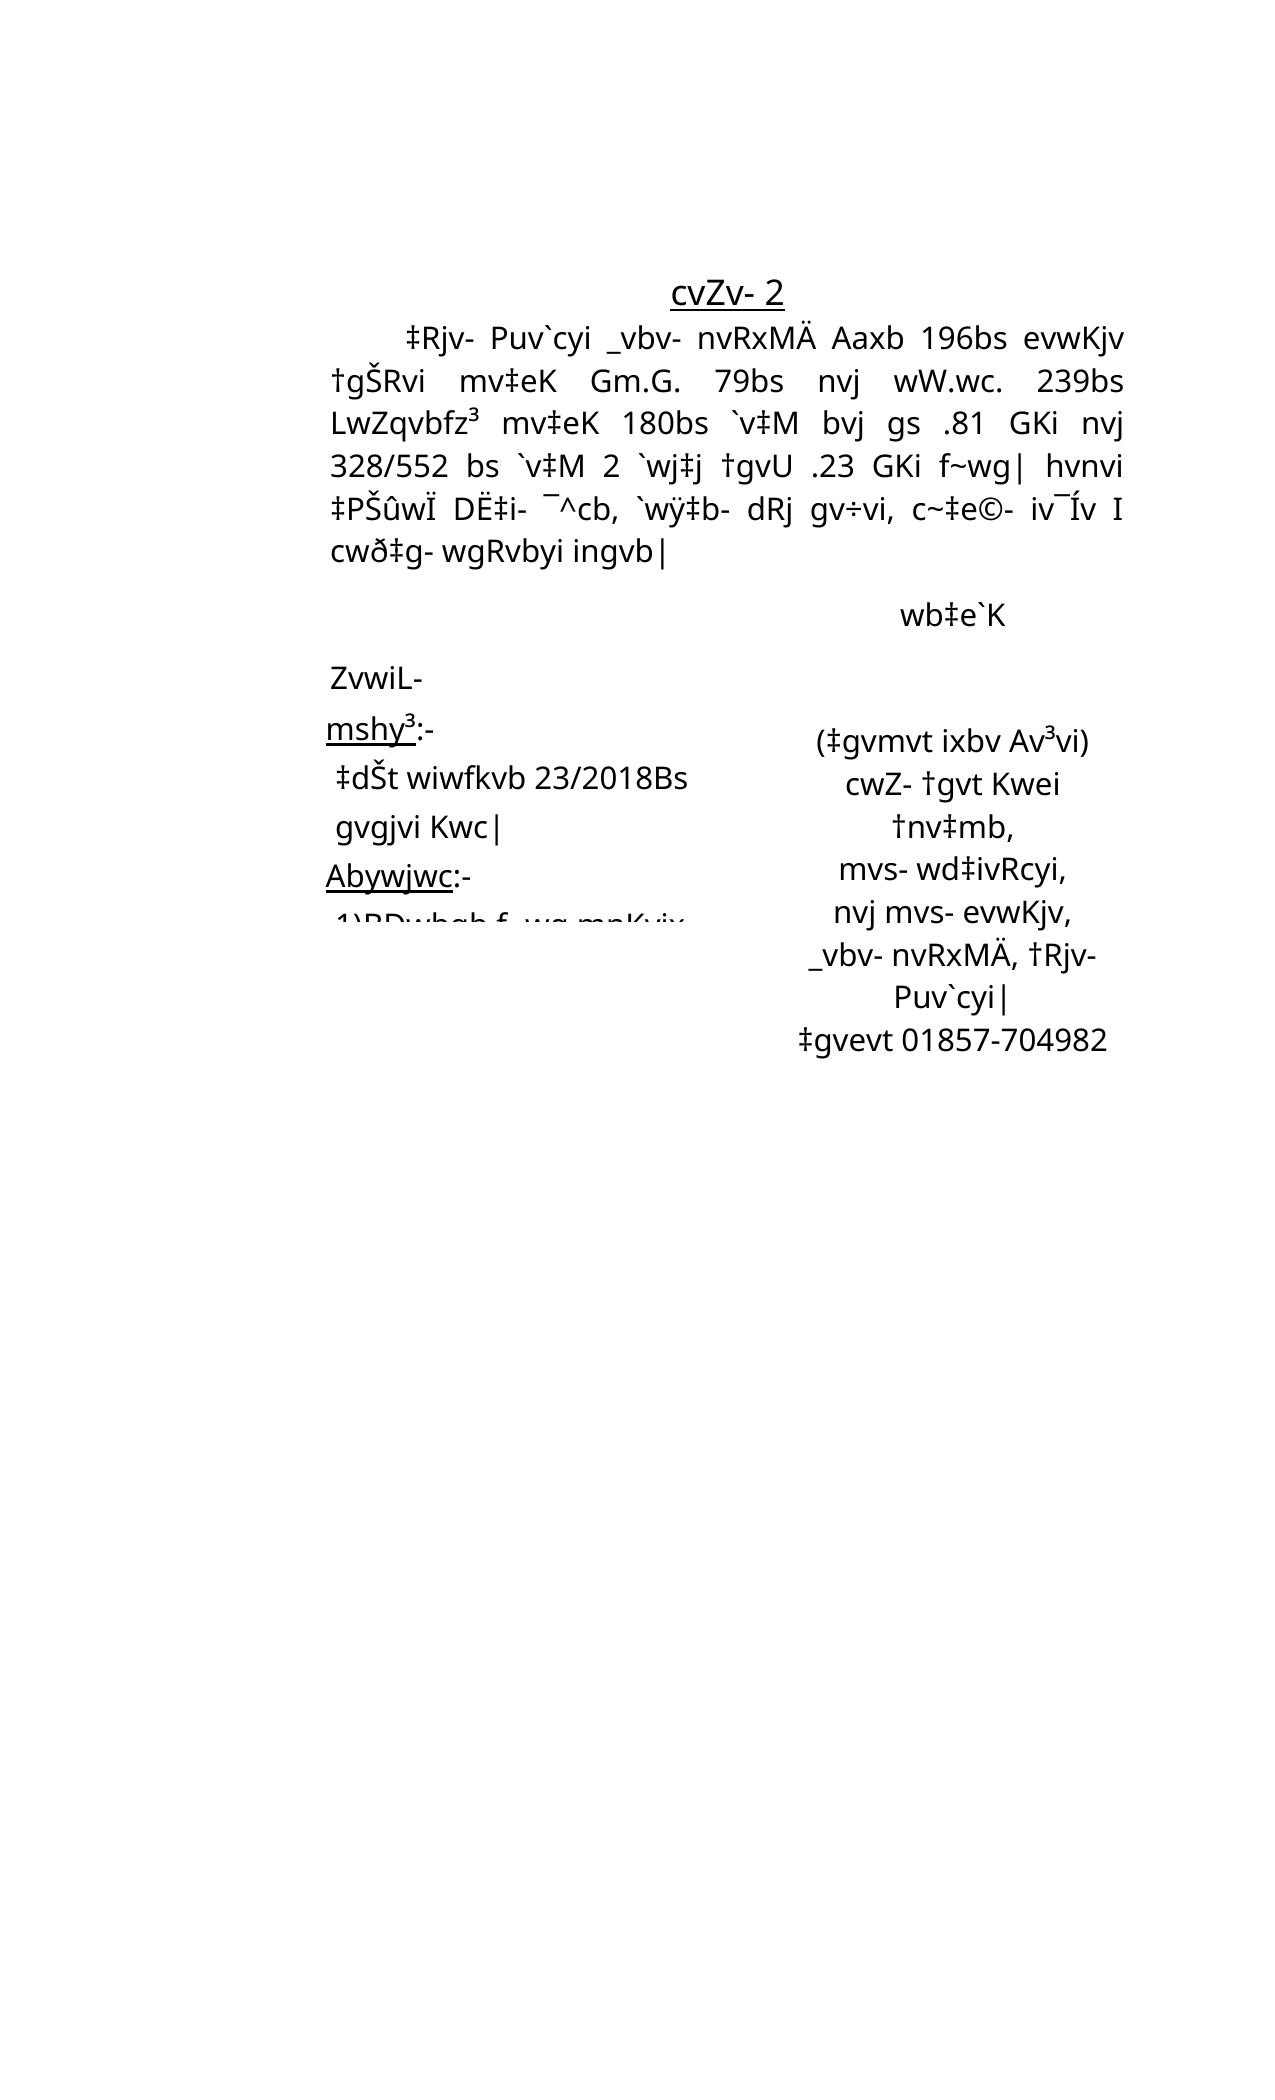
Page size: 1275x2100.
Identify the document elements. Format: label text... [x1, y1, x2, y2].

text mvs- wd‡ivRcyi, [780, 847, 1125, 890]
text nvj mvs- evwKjv, [780, 890, 1125, 932]
text _vbv- nvRxMÄ, †Rjv- Puv`cyi| [780, 932, 1125, 1018]
text ‡Rjv- Puv`cyi _vbv- nvRxMÄ Aaxb 196bs evwKjv †gŠRvi mv‡eK Gm.G. 79bs nvj wW.wc. 239bs LwZqvbfz³ mv‡eK 180bs `v‡M bvj gs .81 GKi nvj 328/552 bs `v‡M 2 `wj‡j †gvU .23 GKi f~wg| hvnvi ‡PŠûwÏ DË‡i- ¯^cb, `wÿ‡b- dRj gv÷vi, c~‡e©- iv¯Ív I cwð‡g- wgRvbyi ingvb| [330, 316, 1125, 572]
text wb‡e`K [780, 593, 1125, 635]
text ‡gvevt 01857-704982 [780, 1018, 1125, 1060]
text cwZ- †gvt Kwei †nv‡mb, [780, 762, 1125, 847]
list ZvwiL- [330, 656, 1125, 699]
text (‡gvmvt ixbv Av³vi) [780, 719, 1125, 762]
